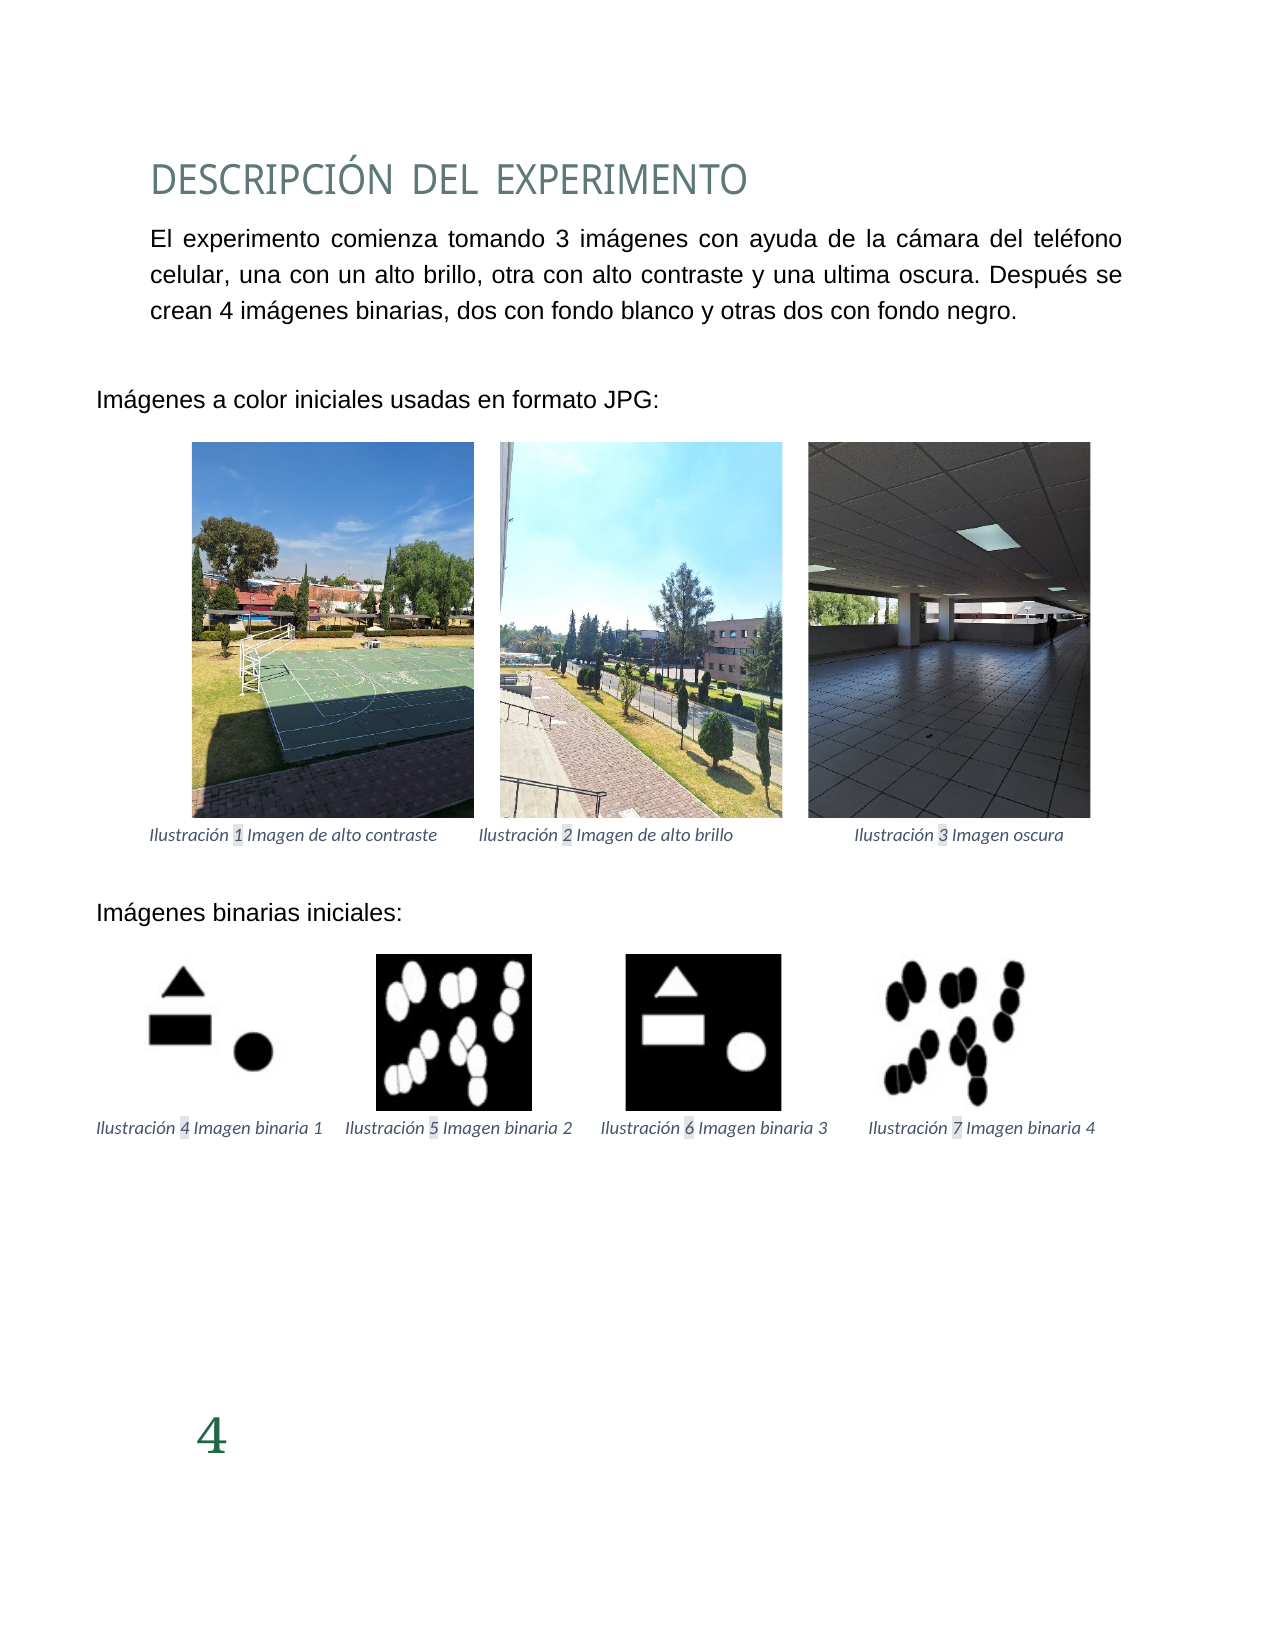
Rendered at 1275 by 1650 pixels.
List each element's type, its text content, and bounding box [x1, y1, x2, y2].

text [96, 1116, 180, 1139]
picture [500, 442, 783, 818]
picture [875, 954, 1032, 1111]
picture [625, 954, 782, 1111]
picture [808, 442, 1091, 818]
text El experimento comienza tomando 3 imágenes con ayuda de la cámara del teléfono celular, una con un alto brillo, otra con alto contraste y una ultima oscura. Después se crean 4 imágenes binarias, dos con fondo blanco y otras dos con fondo negro. [150, 224, 1125, 325]
picture [132, 954, 288, 1111]
text Imágenes binarias iniciales: [96, 898, 1192, 927]
text Ilustración 1 Imagen de alto contraste Ilustración 2 Imagen de alto brillo Ilustración 3 Imagen oscura [96, 823, 1192, 846]
subtitle DESCRIPCIÓN DEL EXPERIMENTO [150, 150, 1192, 207]
picture [191, 442, 474, 818]
picture [376, 954, 532, 1111]
text Imágenes a color iniciales usadas en formato JPG: [96, 385, 1192, 414]
